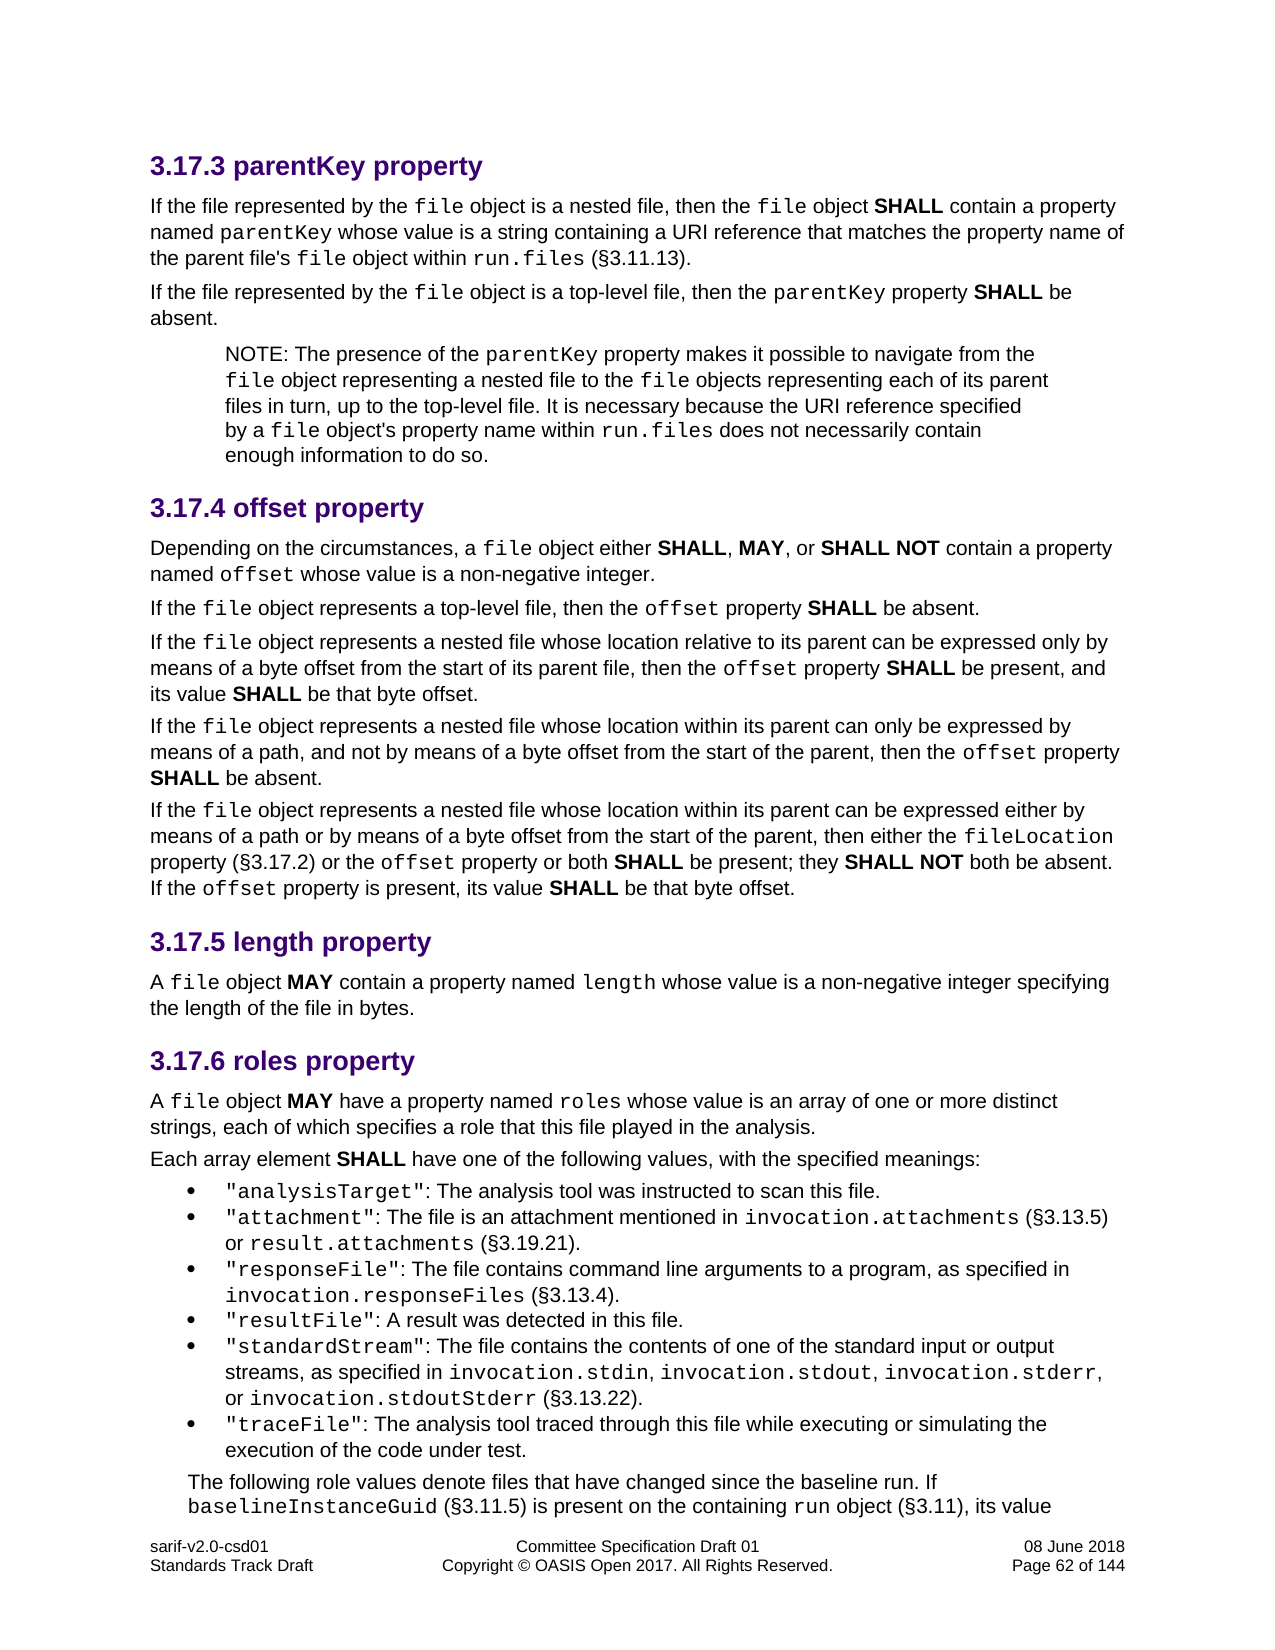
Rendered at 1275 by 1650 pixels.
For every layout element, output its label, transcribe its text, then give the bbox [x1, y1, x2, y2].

list "resultFile": A result was detected in this file. [187, 1308, 1125, 1334]
text A file object MAY have a property named roles whose value is an array of one or more distinct strings, each of which specifies a role that this file played in the analysis. [150, 1089, 1125, 1138]
list "standardStream": The file contains the contents of one of the standard input or output streams, as specified in invocation.stdin, invocation.stdout, invocation.stderr, or invocation.stdoutStderr (§3.13.22). [187, 1334, 1125, 1412]
text Each array element SHALL have one of the following values, with the specified meanings: [150, 1147, 1125, 1171]
text If the file object represents a nested file whose location within its parent can be expressed either by means of a path or by means of a byte offset from the start of the parent, then either the fileLocation property (§3.17.2) or the offset property or both SHALL be present; they SHALL NOT both be absent. If the offset property is present, its value SHALL be that byte offset. [150, 798, 1125, 901]
text NOTE: The presence of the parentKey property makes it possible to navigate from the file object representing a nested file to the file objects representing each of its parent files in turn, up to the top-level file. It is necessary because the URI reference specified by a file object's property name within run.files does not necessarily contain enough information to do so. [225, 342, 1050, 467]
text If the file object represents a nested file whose location within its parent can only be expressed by means of a path, and not by means of a byte offset from the start of the parent, then the offset property SHALL be absent. [150, 714, 1125, 790]
text If the file object represents a top-level file, then the offset property SHALL be absent. [150, 596, 1125, 622]
text Depending on the circumstances, a file object either SHALL, MAY, or SHALL NOT contain a property named offset whose value is a non-negative integer. [150, 536, 1125, 588]
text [187, 1470, 1125, 1519]
subtitle roles property [150, 1045, 1125, 1076]
text If the file object represents a nested file whose location relative to its parent can be expressed only by means of a byte offset from the start of its parent file, then the offset property SHALL be present, and its value SHALL be that byte offset. [150, 630, 1125, 706]
text If the file represented by the file object is a top-level file, then the parentKey property SHALL be absent. [150, 279, 1125, 329]
subtitle offset property [150, 492, 1125, 523]
subtitle parentKey property [150, 150, 1125, 181]
list "traceFile": The analysis tool traced through this file while executing or simulating the execution of the code under test. [187, 1412, 1125, 1461]
text A file object MAY contain a property named length whose value is a non-negative integer specifying the length of the file in bytes. [150, 970, 1125, 1020]
list "attachment": The file is an attachment mentioned in invocation.attachments (§3.13.5) or result.attachments (§3.19.21). [187, 1205, 1125, 1257]
subtitle length property [150, 926, 1125, 958]
list "analysisTarget": The analysis tool was instructed to scan this file. [187, 1179, 1125, 1205]
list "responseFile": The file contains command line arguments to a program, as specified in invocation.responseFiles (§3.13.4). [187, 1257, 1125, 1308]
text If the file represented by the file object is a nested file, then the file object SHALL contain a property named parentKey whose value is a string containing a URI reference that matches the property name of the parent file's file object within run.files (§3.11.13). [150, 194, 1125, 271]
